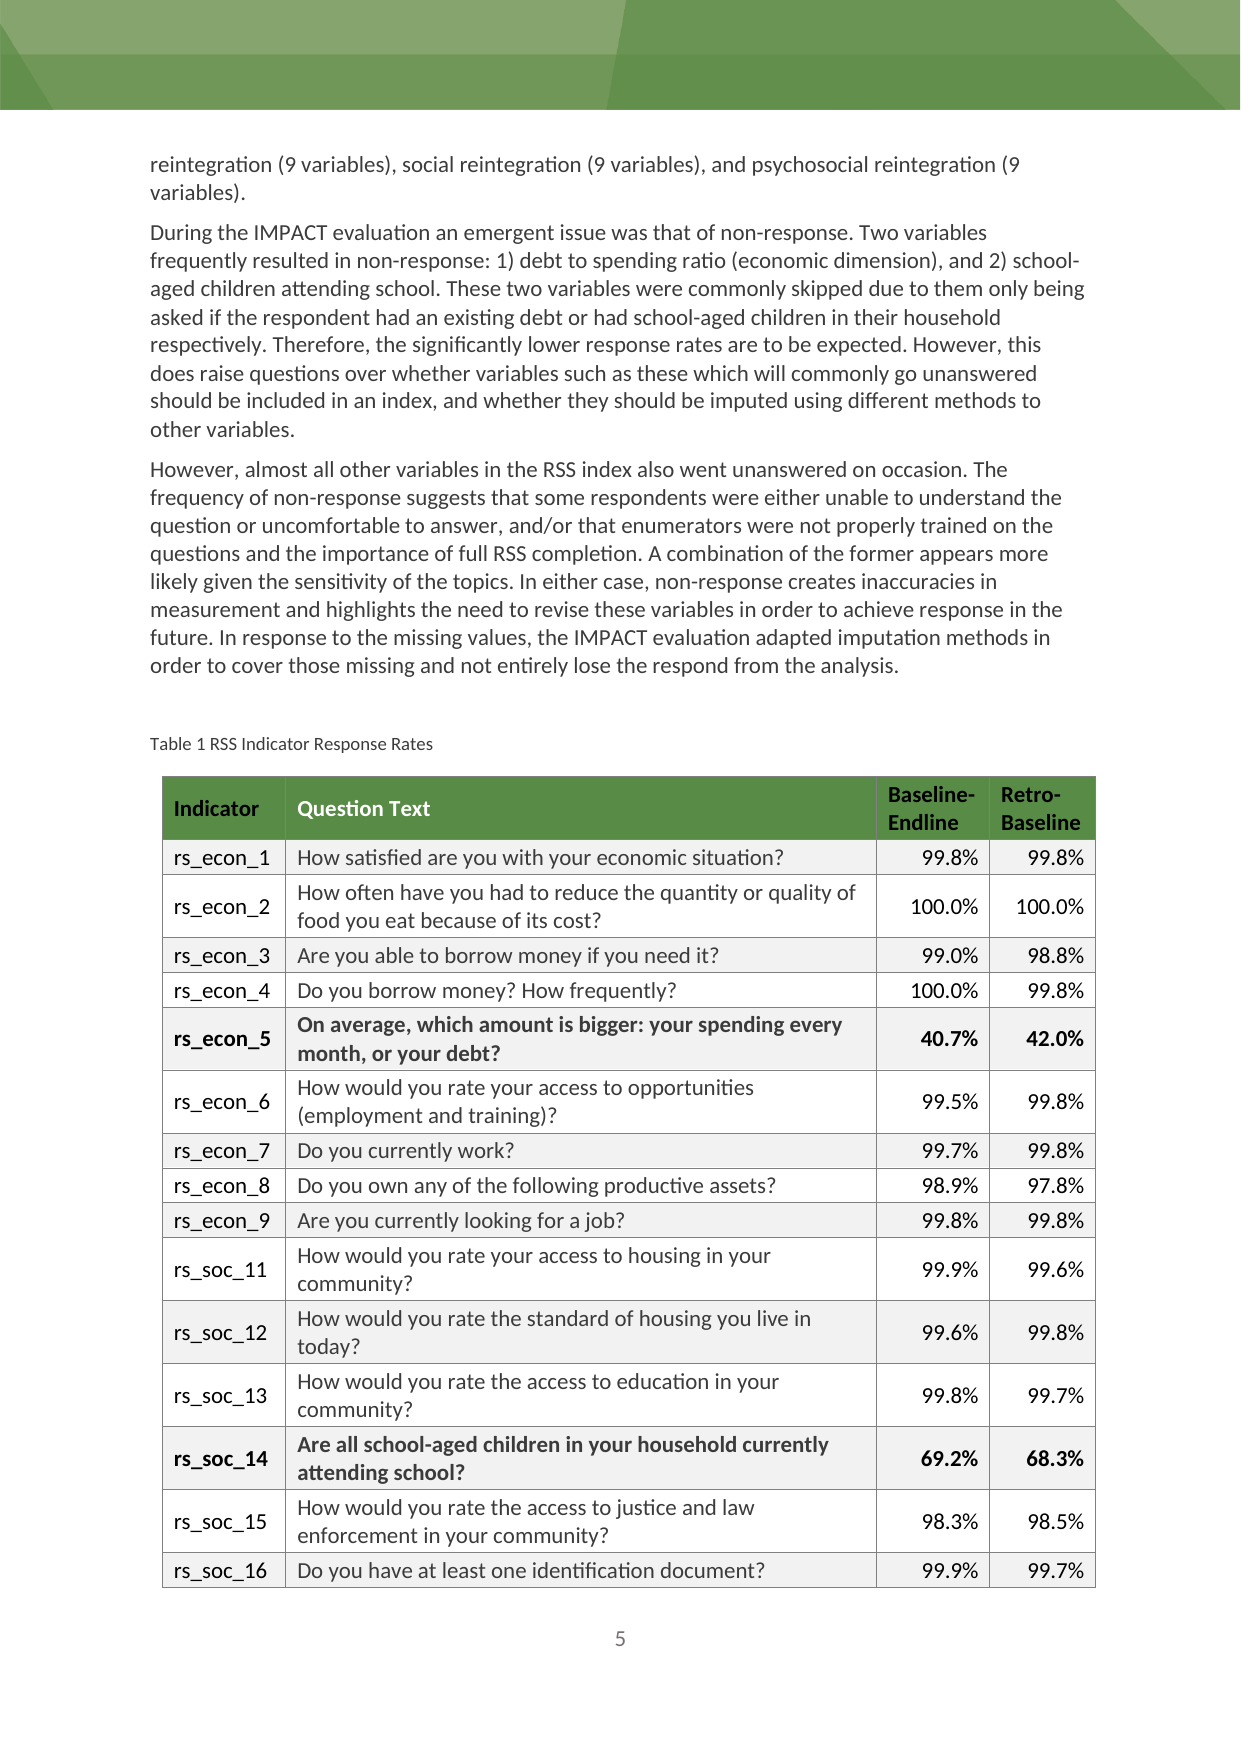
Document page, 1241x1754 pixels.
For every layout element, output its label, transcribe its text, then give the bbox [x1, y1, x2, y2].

table_header Question Text [286, 777, 876, 839]
table_cell 98.9% [877, 1169, 989, 1202]
table_cell rs_econ_6 [163, 1071, 285, 1132]
table_cell How would you rate the access to justice and law enforcement in your community? [286, 1490, 876, 1552]
table_cell How often have you had to reduce the quantity or quality of food you eat because of its cost? [286, 875, 876, 937]
table_cell rs_econ_7 [163, 1134, 285, 1167]
table_cell 98.8% [990, 938, 1095, 972]
table_cell 99.8% [990, 1301, 1095, 1363]
table_header Baseline- Endline [877, 777, 989, 839]
table_cell rs_soc_12 [163, 1301, 285, 1363]
text Table 1 RSS Indicator Response Rates [150, 732, 1090, 755]
table_cell rs_econ_5 [163, 1008, 285, 1069]
table_cell rs_econ_2 [163, 875, 285, 937]
table_cell 99.8% [877, 840, 989, 874]
table_cell Do you currently work? [286, 1134, 876, 1167]
table_cell 68.3% [990, 1427, 1095, 1489]
table_cell 99.6% [877, 1301, 989, 1363]
table_cell 98.5% [990, 1490, 1095, 1552]
table_cell How would you rate your access to opportunities (employment and training)? [286, 1071, 876, 1132]
table_cell 99.9% [877, 1238, 989, 1300]
table_cell rs_soc_14 [163, 1427, 285, 1489]
table_cell 42.0% [990, 1008, 1095, 1069]
table_cell 99.8% [990, 1203, 1095, 1237]
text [150, 150, 1090, 206]
table_cell 100.0% [877, 973, 989, 1007]
table_cell Do you own any of the following productive assets? [286, 1169, 876, 1202]
table_header Indicator [163, 777, 285, 839]
table_cell rs_econ_9 [163, 1203, 285, 1237]
table_cell 99.8% [990, 1071, 1095, 1132]
table_cell 99.8% [877, 1364, 989, 1426]
table_cell 99.9% [877, 1553, 989, 1587]
table_cell rs_soc_16 [163, 1553, 285, 1587]
table_cell 99.8% [990, 973, 1095, 1007]
table_cell 99.8% [877, 1203, 989, 1237]
table_cell rs_econ_3 [163, 938, 285, 972]
table_cell 69.2% [877, 1427, 989, 1489]
table_cell rs_econ_1 [163, 840, 285, 874]
table_cell Are you currently looking for a job? [286, 1203, 876, 1237]
table_cell 99.7% [990, 1553, 1095, 1587]
text During the IMPACT evaluation an emergent issue was that of non-response. Two variables frequently resulted in non-response: 1) debt to spending ratio (economic dimension), and 2) school-aged children attending school. These two variables were commonly skipped due to them only being asked if the respondent had an existing debt or had school-aged children in their household respectively. Therefore, the significantly lower response rates are to be expected. However, this does raise questions over whether variables such as these which will commonly go unanswered should be included in an index, and whether they should be imputed using different methods to other variables. [150, 218, 1090, 443]
table_cell On average, which amount is bigger: your spending every month, or your debt? [286, 1008, 876, 1069]
table_cell 100.0% [990, 875, 1095, 937]
table_cell 97.8% [990, 1169, 1095, 1202]
table_cell 99.0% [877, 938, 989, 972]
table_cell 98.3% [877, 1490, 989, 1552]
table_cell How would you rate the access to education in your community? [286, 1364, 876, 1426]
table_cell rs_econ_4 [163, 973, 285, 1007]
table_cell How satisfied are you with your economic situation? [286, 840, 876, 874]
text However, almost all other variables in the RSS index also went unanswered on occasion. The frequency of non-response suggests that some respondents were either unable to understand the question or uncomfortable to answer, and/or that enumerators were not properly trained on the questions and the importance of full RSS completion. A combination of the former appears more likely given the sensitivity of the topics. In either case, non-response creates inaccuracies in measurement and highlights the need to revise these variables in order to achieve response in the future. In response to the missing values, the IMPACT evaluation adapted imputation methods in order to cover those missing and not entirely lose the respond from the analysis. [150, 455, 1090, 679]
table_cell 99.7% [990, 1364, 1095, 1426]
table_cell rs_soc_11 [163, 1238, 285, 1300]
table_cell How would you rate the standard of housing you live in today? [286, 1301, 876, 1363]
table_cell rs_soc_15 [163, 1490, 285, 1552]
table_cell Are all school-aged children in your household currently attending school? [286, 1427, 876, 1489]
table_cell 99.7% [877, 1134, 989, 1167]
table_cell Do you have at least one identification document? [286, 1553, 876, 1587]
picture [0, 0, 1241, 110]
table_cell Are you able to borrow money if you need it? [286, 938, 876, 972]
table_header Retro-Baseline [990, 777, 1095, 839]
table_cell 99.8% [990, 840, 1095, 874]
table_cell 40.7% [877, 1008, 989, 1069]
table_cell 99.5% [877, 1071, 989, 1132]
table_cell 99.8% [990, 1134, 1095, 1167]
table_cell 99.6% [990, 1238, 1095, 1300]
table_cell 100.0% [877, 875, 989, 937]
table_cell How would you rate your access to housing in your community? [286, 1238, 876, 1300]
table_cell rs_soc_13 [163, 1364, 285, 1426]
table_cell rs_econ_8 [163, 1169, 285, 1202]
table_cell Do you borrow money? How frequently? [286, 973, 876, 1007]
